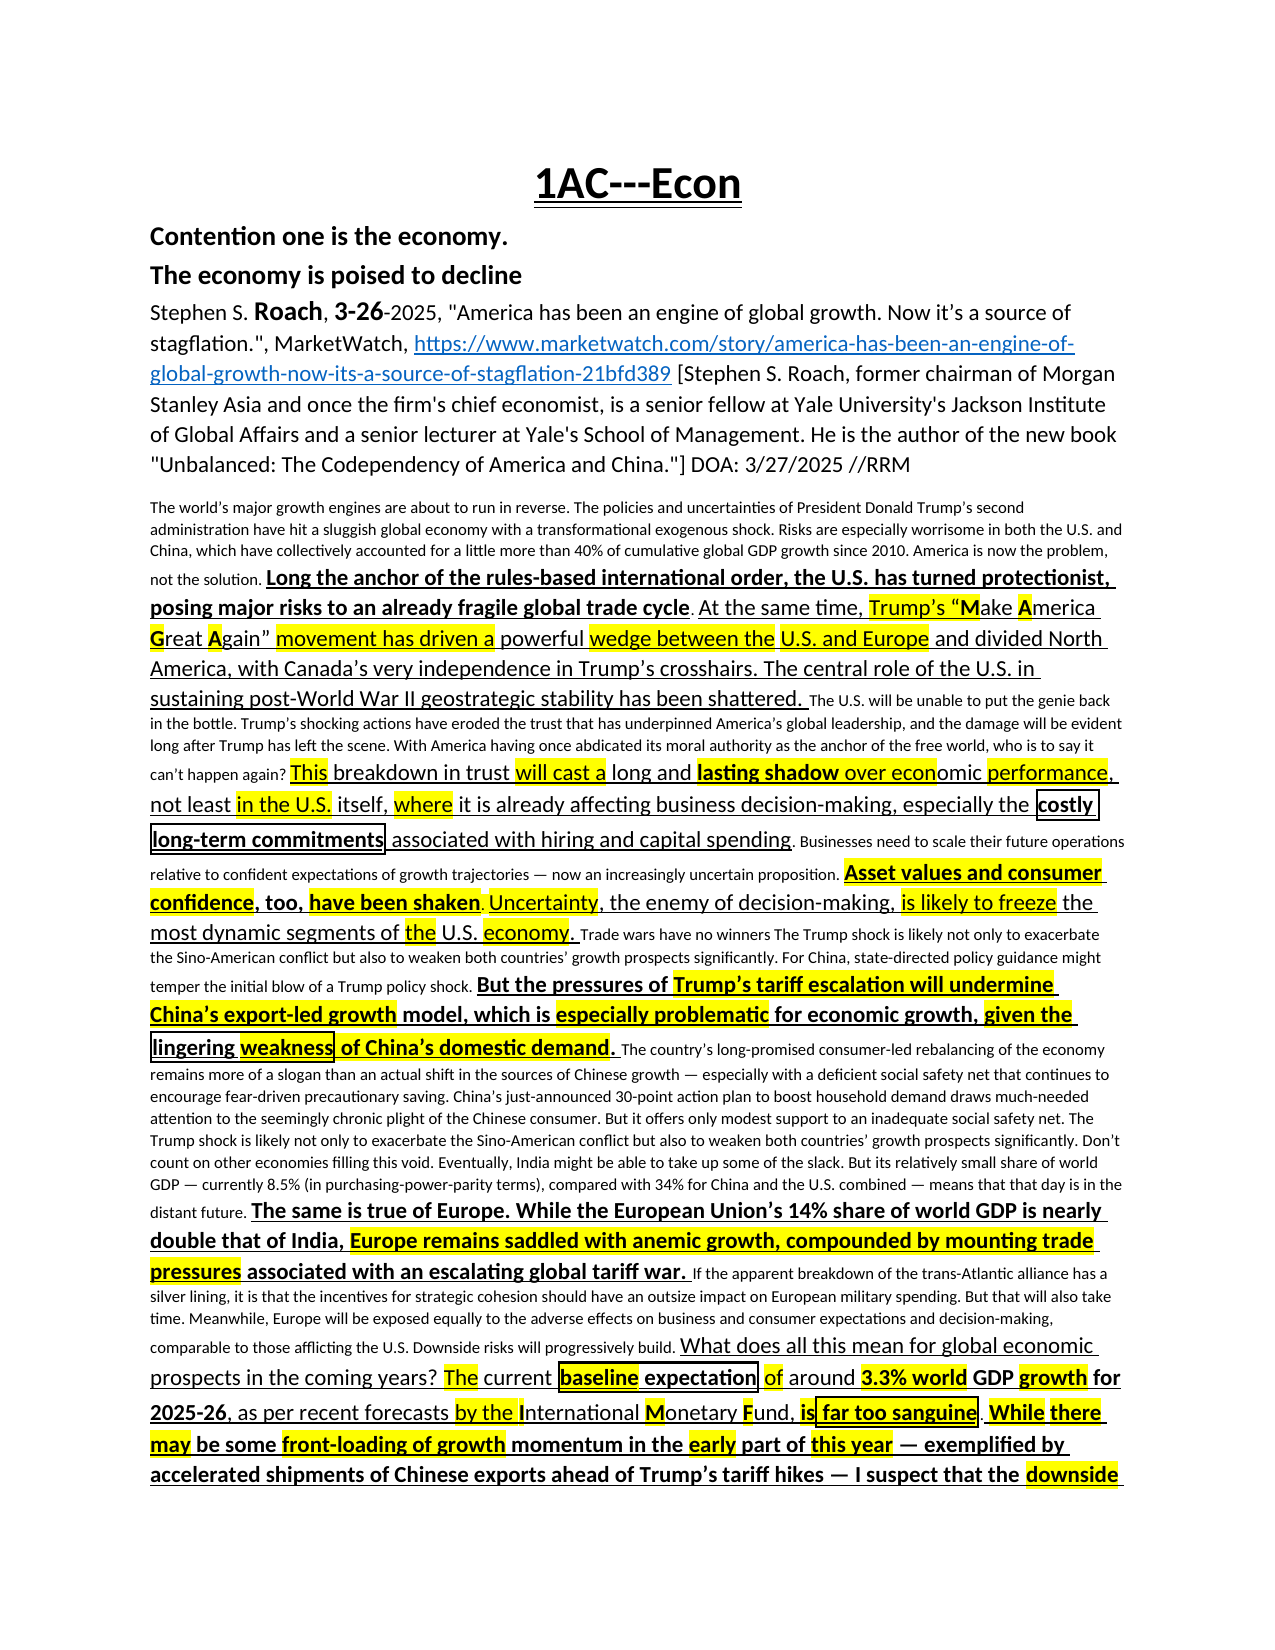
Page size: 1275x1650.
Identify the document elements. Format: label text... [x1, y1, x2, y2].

text Stephen S. Roach, 3-26-2025, "America has been an engine of global growth. Now it’s a source of stagflation.", MarketWatch, https://www.marketwatch.com/story/america-has-been-an-engine-of-global-growth-now-its-a-source-of-stagflation-21bfd389 [Stephen S. Roach, former chairman of Morgan Stanley Asia and once the firm's chief economist, is a senior fellow at Yale University's Jackson Institute of Global Affairs and a senior lecturer at Yale's School of Management. He is the author of the new book "Unbalanced: The Codependency of America and China."] DOA: 3/27/2025 //RRM [150, 294, 1125, 478]
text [150, 497, 1125, 1489]
subtitle Contention one is the economy. [150, 219, 1125, 252]
subtitle 1AC---Econ [150, 154, 1125, 210]
subtitle The economy is poised to decline [150, 258, 1125, 291]
